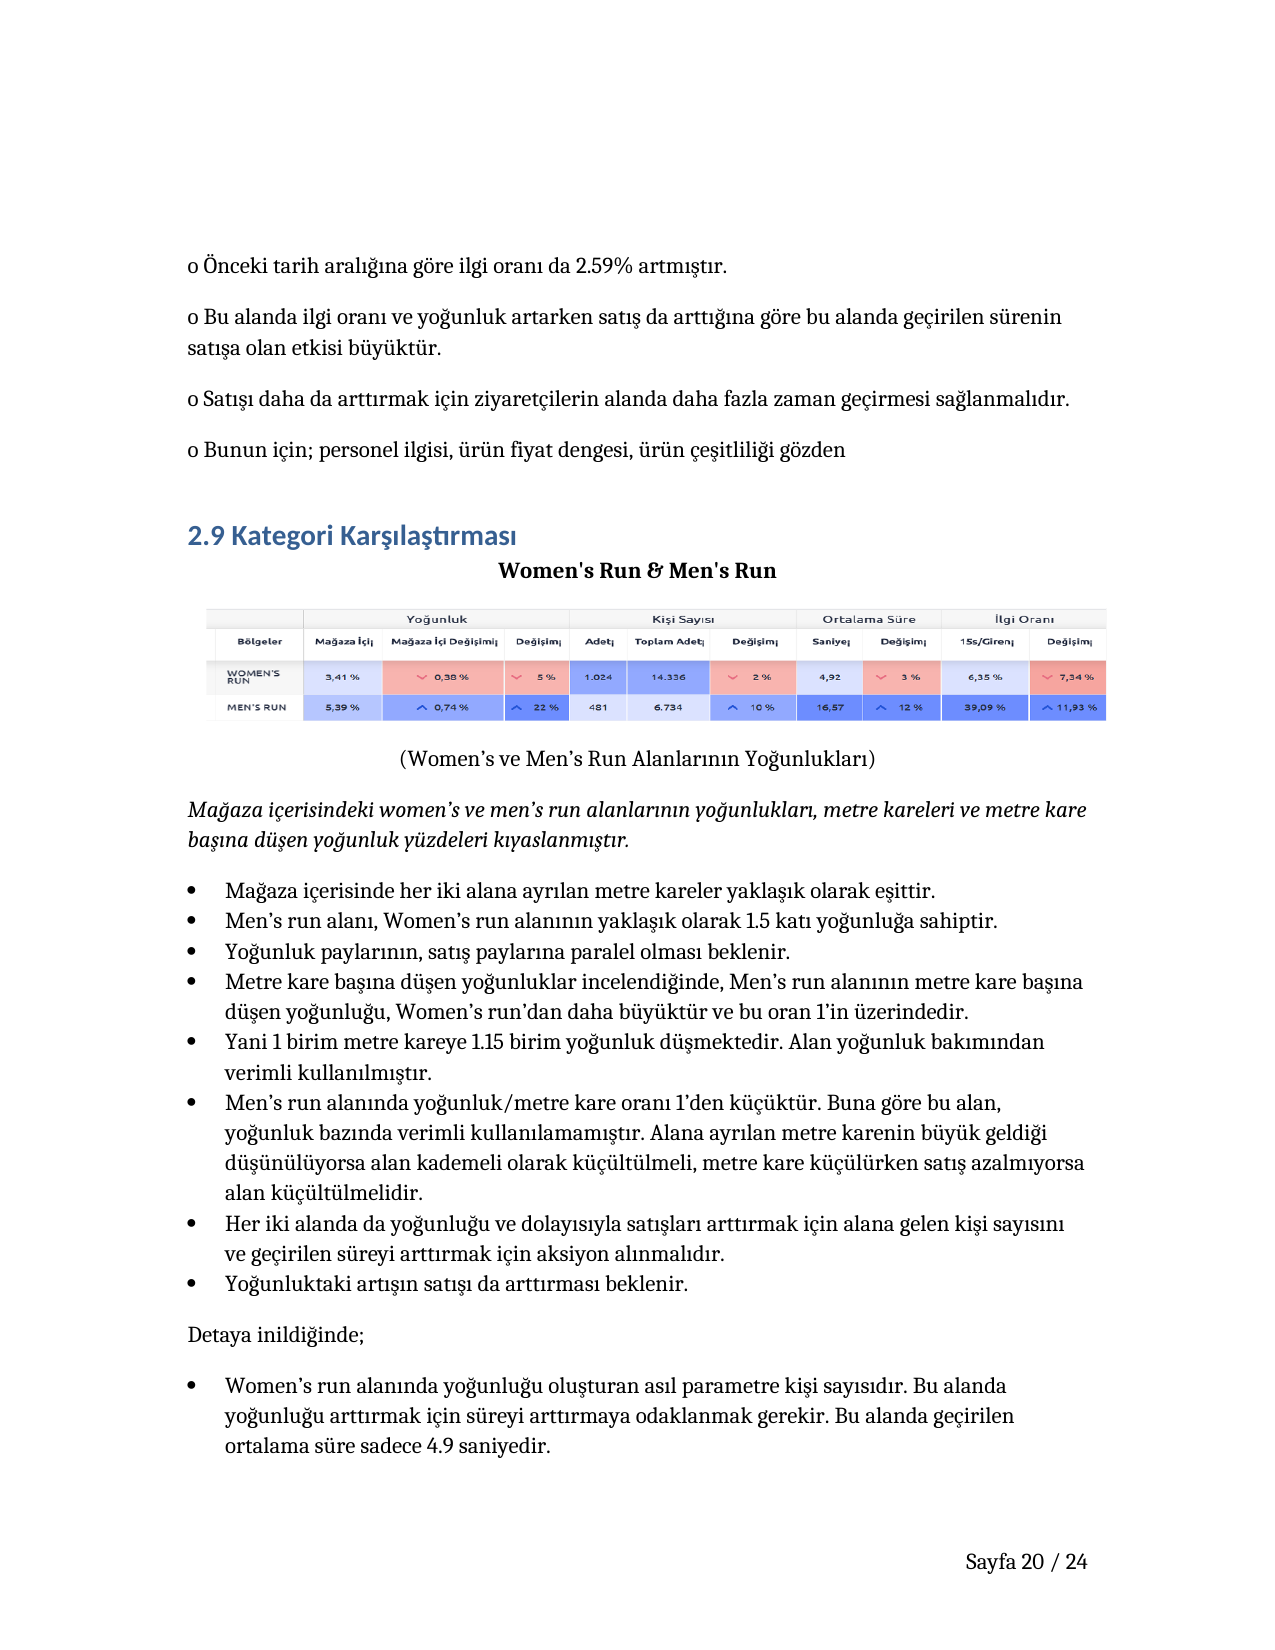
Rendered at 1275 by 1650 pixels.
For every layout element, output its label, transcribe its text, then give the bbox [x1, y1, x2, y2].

list Her iki alanda da yoğunluğu ve dolayısıyla satışları arttırmak için alana gelen kişi sayısını ve geçirilen süreyi arttırmak için aksiyon alınmalıdır. [187, 1210, 1087, 1267]
list Mağaza içerisinde her iki alana ayrılan metre kareler yaklaşık olarak eşittir. [187, 878, 1087, 904]
text o Bunun için; personel ilgisi, ürün fiyat dengesi, ürün çeşitliliği gözden [187, 436, 1087, 463]
text o Bu alanda ilgi oranı ve yoğunluk artarken satış da arttığına göre bu alanda geçirilen sürenin satışa olan etkisi büyüktür. [187, 304, 1087, 361]
text o Önceki tarih aralığına göre ilgi oranı da 2.59% artmıştır. [187, 253, 1087, 279]
list Men’s run alanı, Women’s run alanının yaklaşık olarak 1.5 katı yoğunluğa sahiptir. [187, 908, 1087, 934]
list Women’s run alanında yoğunluğu oluşturan asıl parametre kişi sayısıdır. Bu alanda yoğunluğu arttırmak için süreyi arttırmaya odaklanmak gerekir. Bu alanda geçirilen ortalama süre sadece 4.9 saniyedir. [187, 1373, 1087, 1459]
text (Women’s ve Men’s Run Alanlarının Yoğunlukları) [187, 746, 1087, 772]
list Metre kare başına düşen yoğunluklar incelendiğinde, Men’s run alanının metre kare başına düşen yoğunluğu, Women’s run’dan daha büyüktür ve bu oran 1’in üzerindedir. [187, 969, 1087, 1025]
text Mağaza içerisindeki women’s ve men’s run alanlarının yoğunlukları, metre kareleri ve metre kare başına düşen yoğunluk yüzdeleri kıyaslanmıştır. [187, 797, 1087, 853]
text Women's Run & Men's Run [187, 557, 1087, 584]
text o Satışı daha da arttırmak için ziyaretçilerin alanda daha fazla zaman geçirmesi sağlanmalıdır. [187, 385, 1087, 412]
picture [206, 608, 1107, 721]
list Men’s run alanında yoğunluk/metre kare oranı 1’den küçüktür. Buna göre bu alan, yoğunluk bazında verimli kullanılamamıştır. Alana ayrılan metre karenin büyük geldiği düşünülüyorsa alan kademeli olarak küçültülmeli, metre kare küçülürken satış azalmıyorsa alan küçültülmelidir. [187, 1089, 1087, 1206]
list Yoğunluktaki artışın satışı da arttırması beklenir. [187, 1271, 1087, 1297]
list Yani 1 birim metre kareye 1.15 birim yoğunluk düşmektedir. Alan yoğunluk bakımından verimli kullanılmıştır. [187, 1029, 1087, 1086]
list Yoğunluk paylarının, satış paylarına paralel olması beklenir. [187, 938, 1087, 965]
text Detaya inildiğinde; [187, 1322, 1087, 1348]
subtitle 2.9 Kategori Karşılaştırması [187, 517, 1087, 552]
